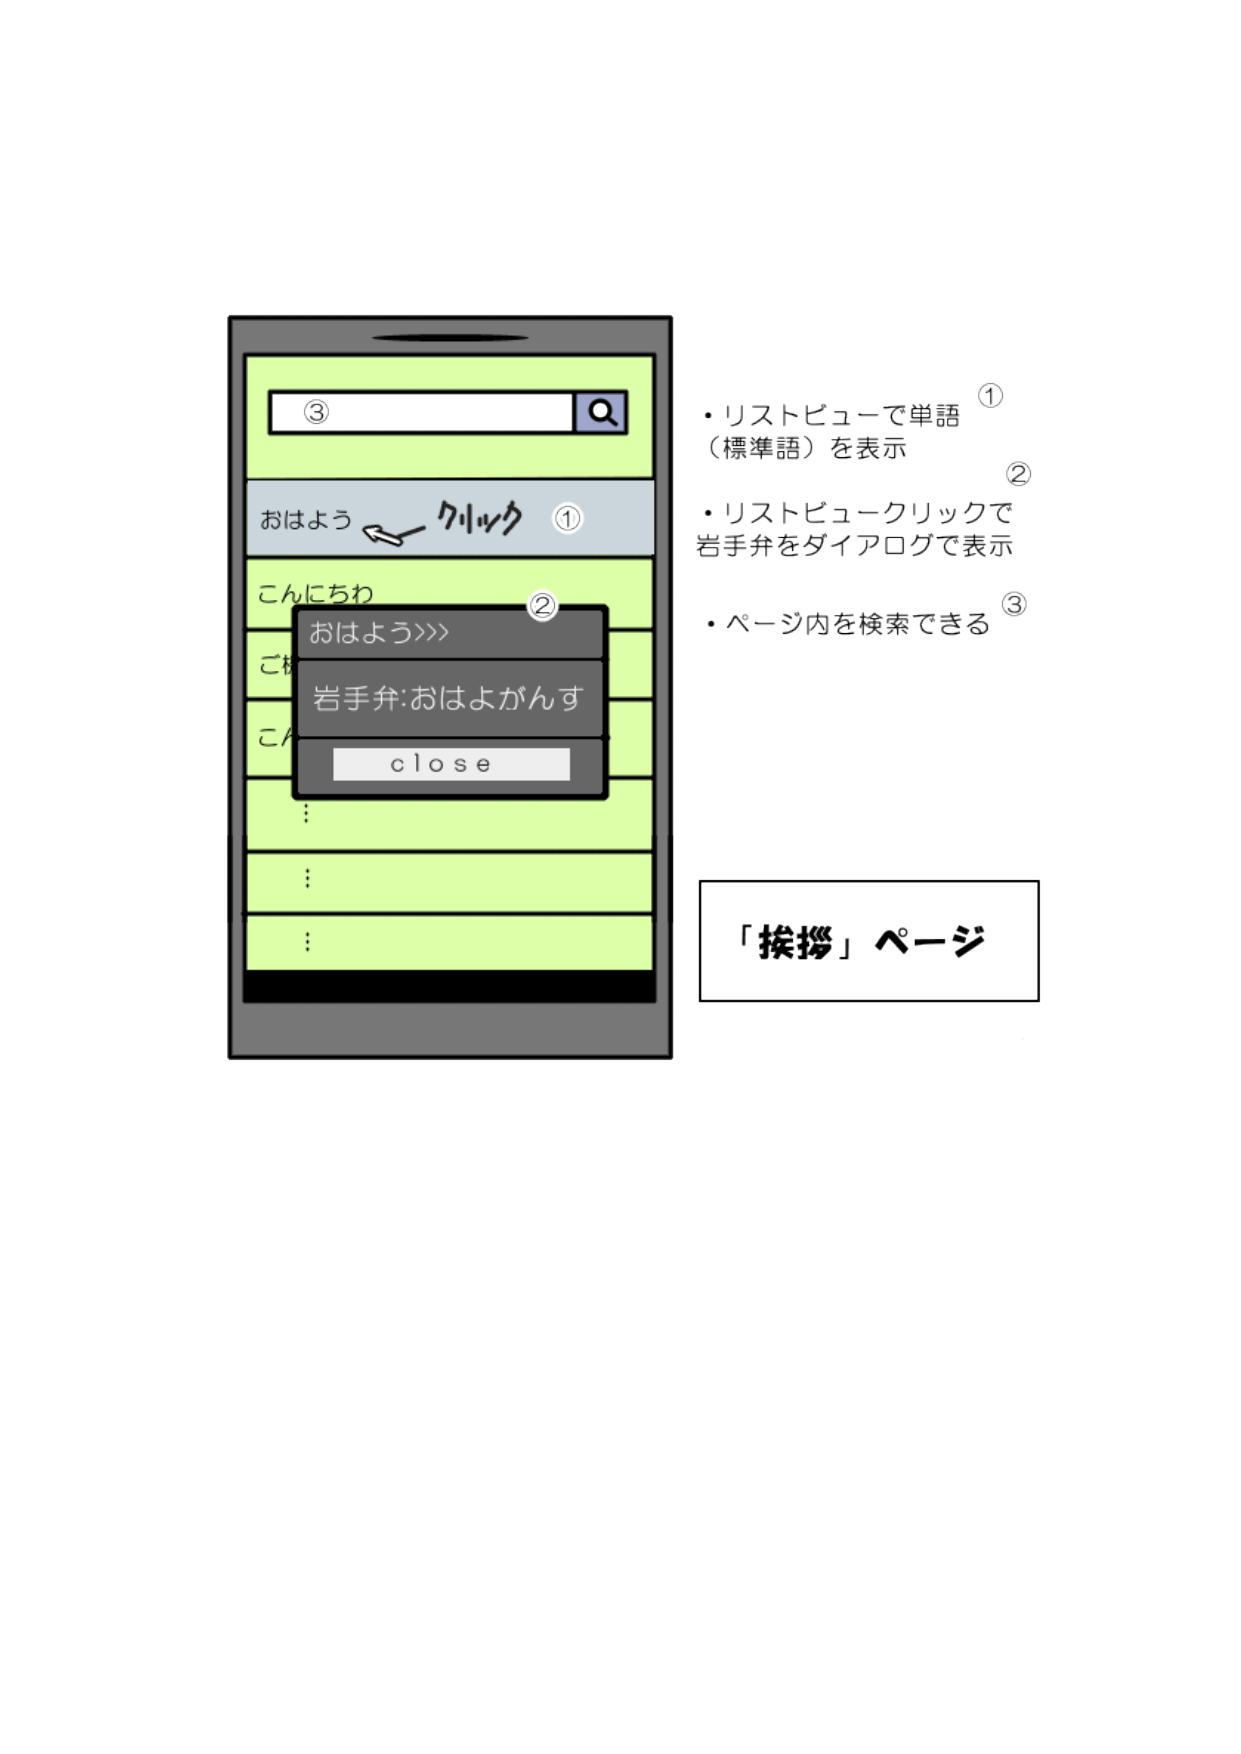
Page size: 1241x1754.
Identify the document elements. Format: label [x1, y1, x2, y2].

picture [177, 216, 1063, 1192]
